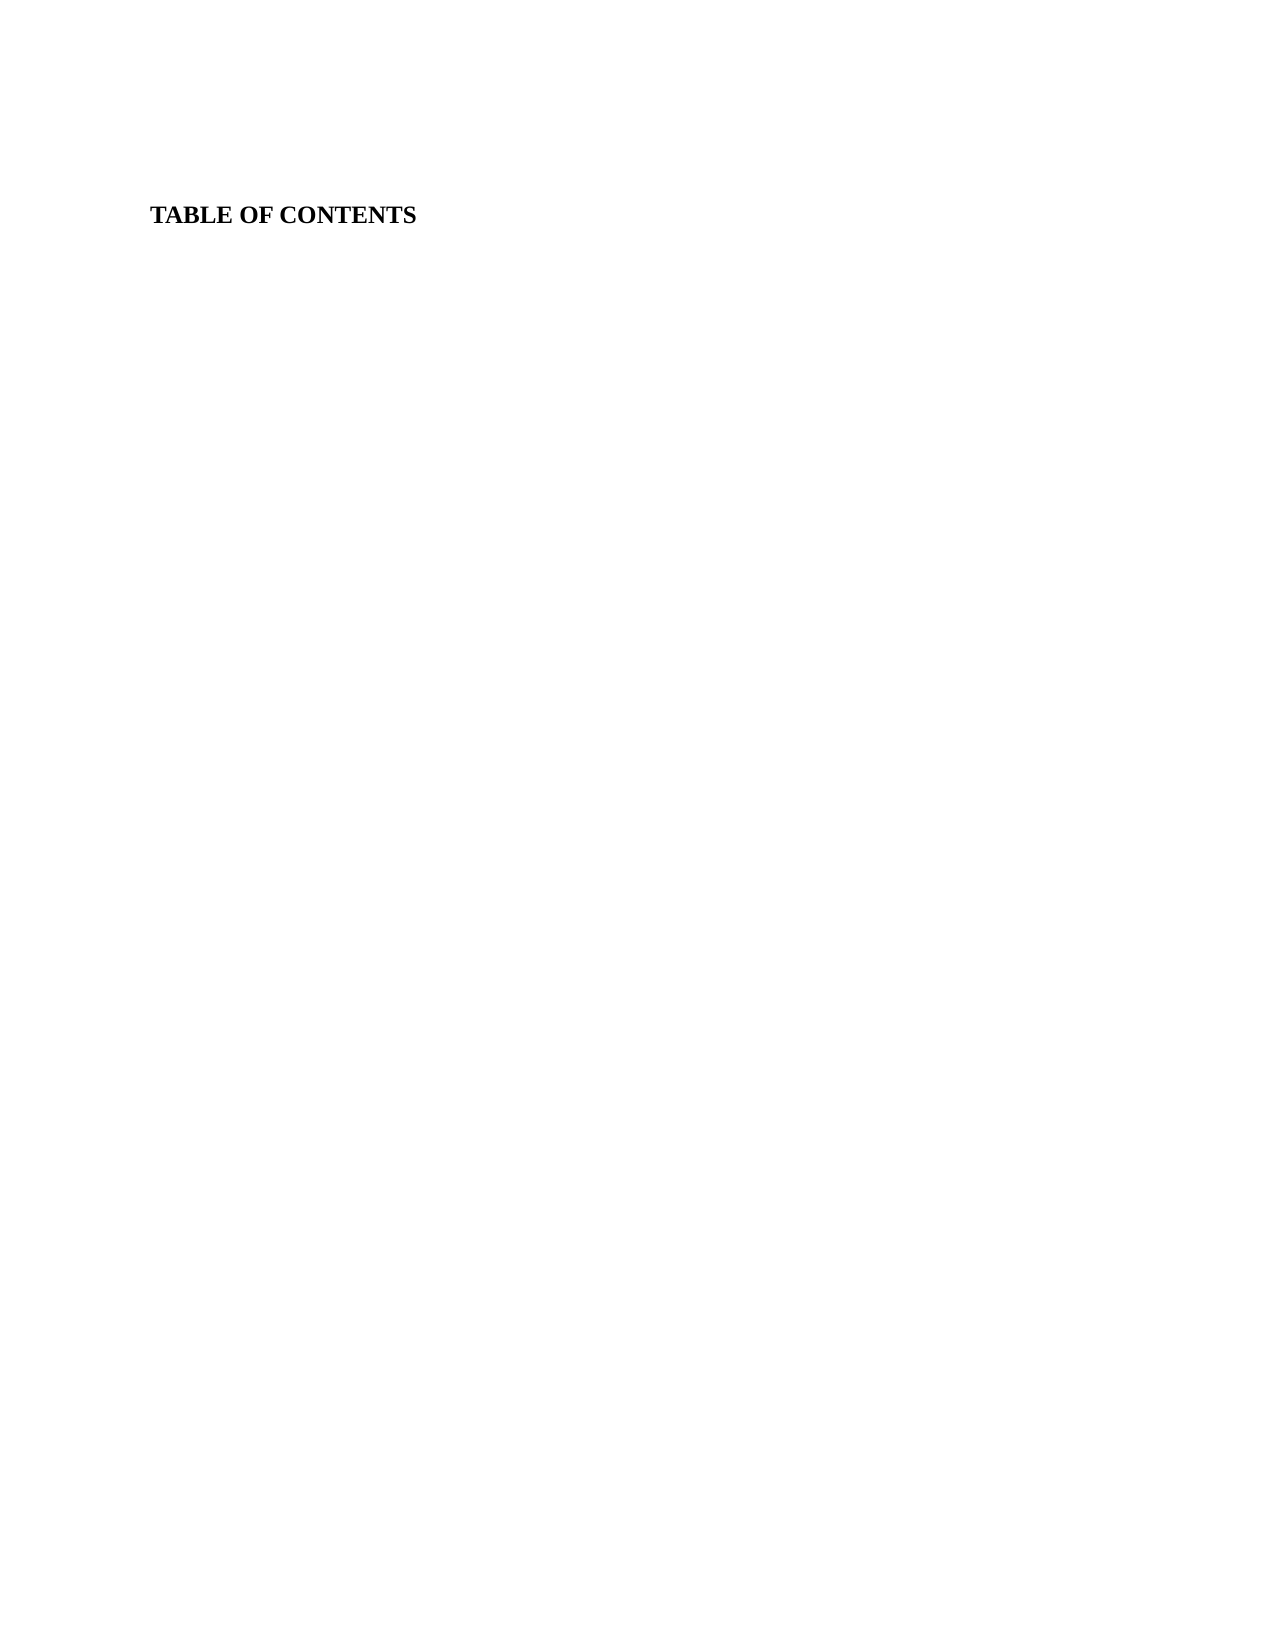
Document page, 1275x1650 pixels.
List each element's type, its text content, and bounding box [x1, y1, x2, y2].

text TABLE OF CONTENTS [150, 200, 1125, 228]
